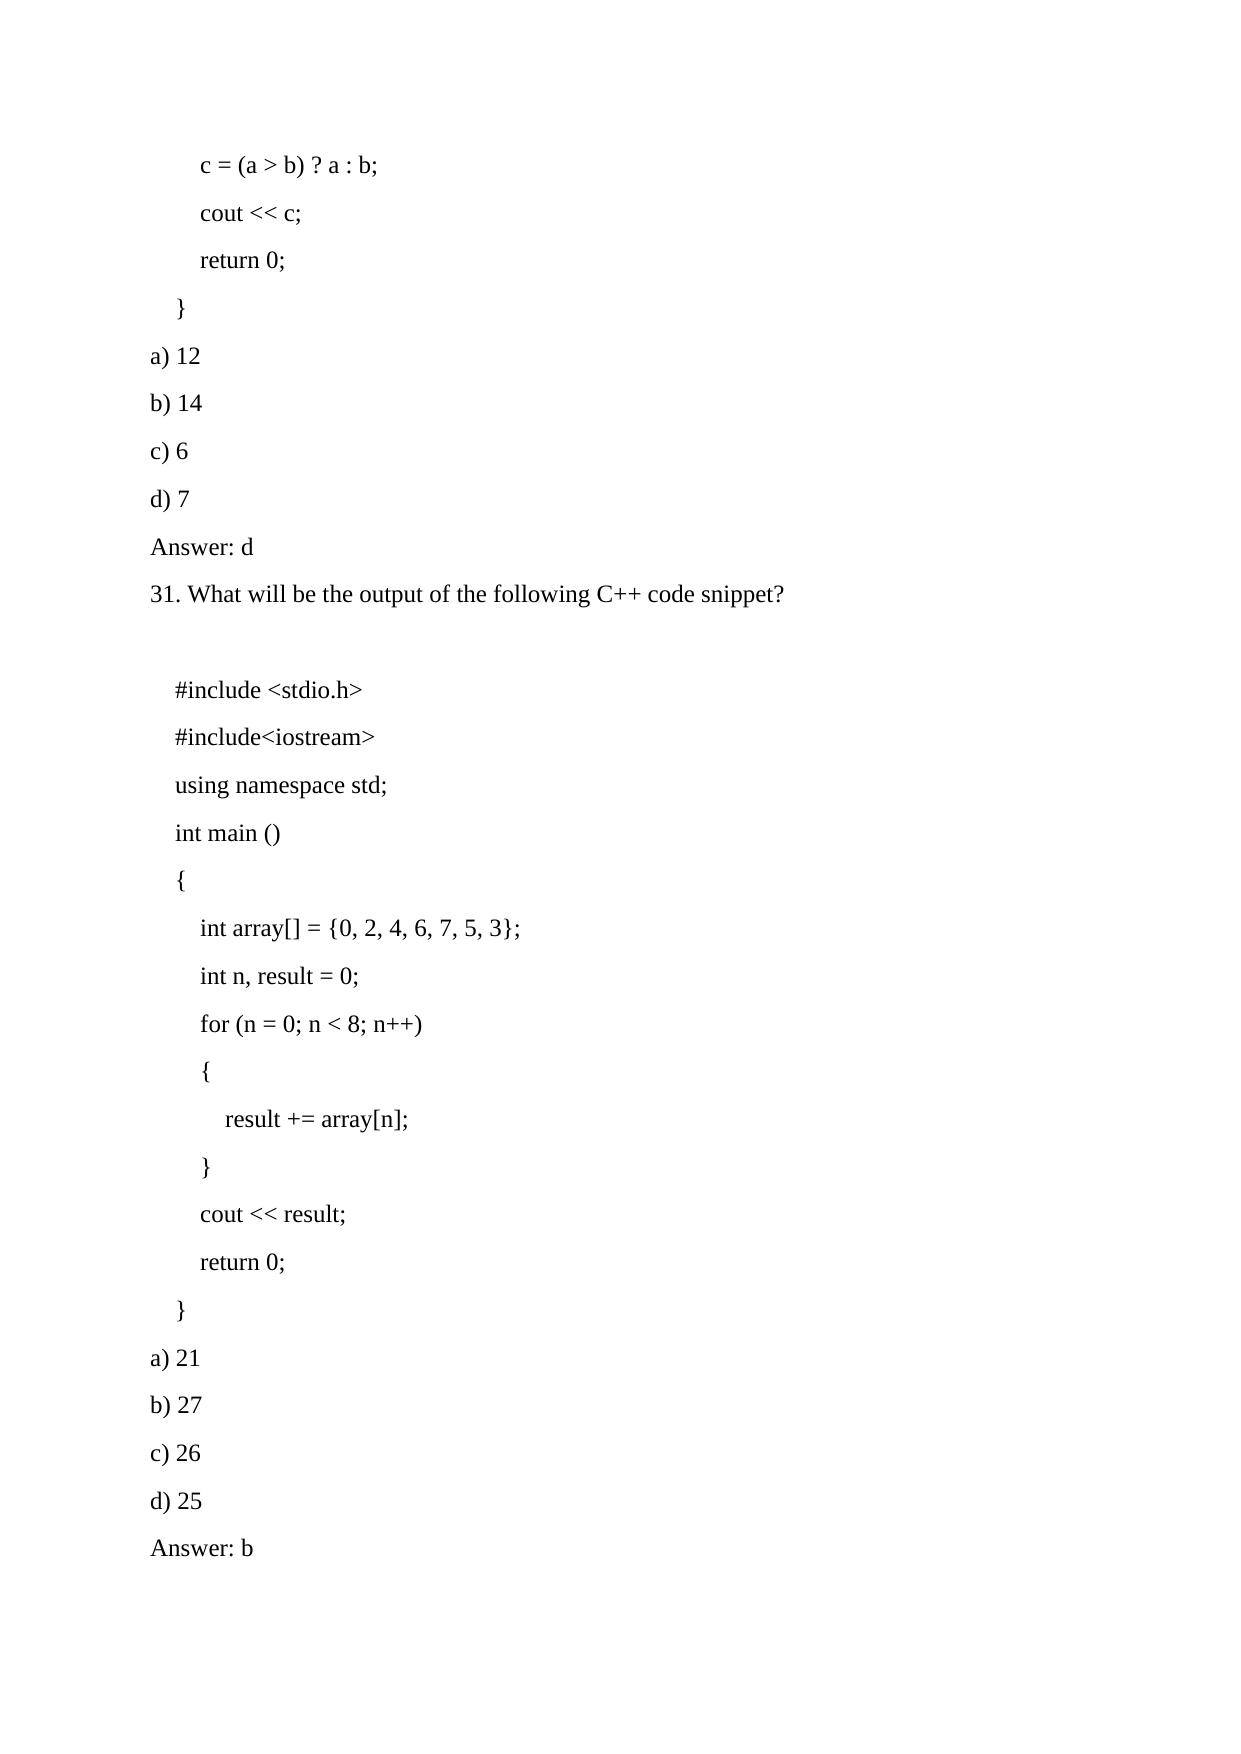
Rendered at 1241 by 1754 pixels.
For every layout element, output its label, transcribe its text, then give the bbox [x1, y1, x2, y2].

text a) 21 [150, 1343, 1090, 1371]
text 31. What will be the output of the following C++ code snippet? [150, 579, 1090, 608]
text cout << result; [150, 1199, 1090, 1228]
text using namespace std; [150, 770, 1090, 799]
text #include <stdio.h> [150, 675, 1090, 703]
text } [150, 1295, 1090, 1324]
text } [150, 1152, 1090, 1181]
text a) 12 [150, 341, 1090, 369]
text int n, result = 0; [150, 961, 1090, 990]
text } [150, 293, 1090, 322]
text b) 27 [150, 1390, 1090, 1419]
text { [150, 866, 1090, 894]
text return 0; [150, 1247, 1090, 1276]
text c) 26 [150, 1438, 1090, 1467]
text { [150, 1056, 1090, 1085]
text #include<iostream> [150, 722, 1090, 751]
text d) 25 [150, 1486, 1090, 1514]
text return 0; [150, 245, 1090, 274]
text Answer: d [150, 532, 1090, 560]
text c) 6 [150, 436, 1090, 465]
text cout << c; [150, 198, 1090, 226]
text d) 7 [150, 484, 1090, 513]
text result += array[n]; [150, 1104, 1090, 1133]
text Answer: b [150, 1533, 1090, 1562]
text int main () [150, 818, 1090, 847]
text int array[] = {0, 2, 4, 6, 7, 5, 3}; [150, 913, 1090, 942]
text c = (a > b) ? a : b; [150, 150, 1090, 179]
text b) 14 [150, 388, 1090, 417]
text for (n = 0; n < 8; n++) [150, 1009, 1090, 1037]
